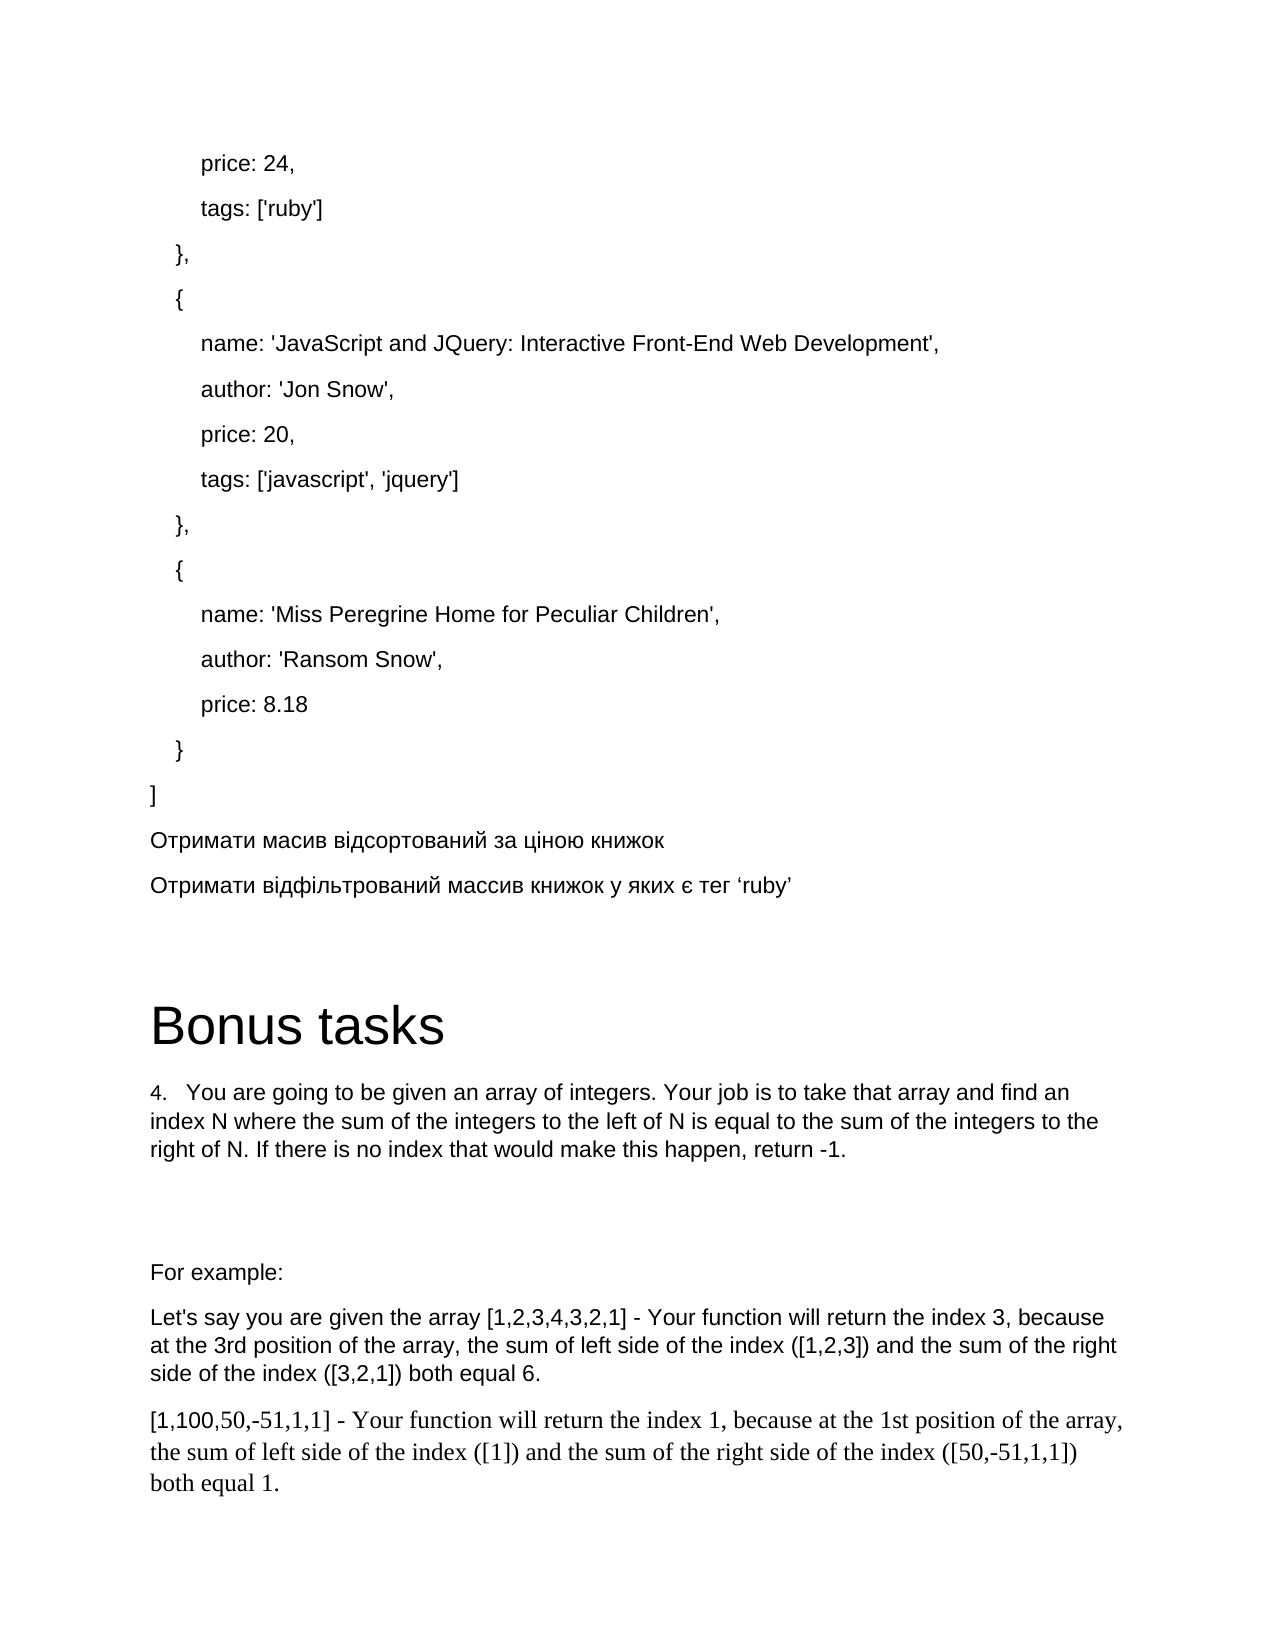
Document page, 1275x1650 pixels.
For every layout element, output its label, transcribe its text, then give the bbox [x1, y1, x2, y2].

text 4. You are going to be given an array of integers. Your job is to take that array and find an index N where the sum of the integers to the left of N is equal to the sum of the integers to the right of N. If there is no index that would make this happen, return -1. [150, 1078, 1125, 1163]
text Отримати відфільтрований массив книжок у яких є тег ‘ruby’ [150, 872, 1125, 898]
text }, [150, 240, 1125, 267]
text Let's say you are given the array [1,2,3,4,3,2,1] - Your function will return the index 3, because at the 3rd position of the array, the sum of left side of the index ([1,2,3]) and the sum of the right side of the index ([3,2,1]) both equal 6. [150, 1303, 1125, 1387]
text author: 'Jon Snow', [150, 376, 1125, 402]
text price: 8.18 [150, 691, 1125, 718]
text price: 20, [150, 421, 1125, 447]
text ] [150, 781, 1125, 808]
text { [150, 285, 1125, 312]
text }, [150, 511, 1125, 537]
text { [150, 556, 1125, 582]
text [1,100,50,-51,1,1] - Your function will return the index 1, because at the 1st position of the array, the sum of left side of the index ([1]) and the sum of the right side of the index ([50,-51,1,1]) both equal 1. [150, 1406, 1125, 1496]
text author: 'Ransom Snow', [150, 646, 1125, 672]
text Bonus tasks [150, 994, 1125, 1056]
text name: 'Miss Peregrine Home for Peculiar Children', [150, 601, 1125, 627]
text name: 'JavaScript and JQuery: Interactive Front-End Web Development', [150, 330, 1125, 357]
text tags: ['ruby'] [150, 195, 1125, 221]
text } [150, 736, 1125, 763]
text For example: [150, 1258, 1125, 1285]
text tags: ['javascript', 'jquery'] [150, 466, 1125, 492]
text price: 24, [150, 150, 1125, 176]
text Отримати масив відсортований за ціною книжок [150, 827, 1125, 853]
